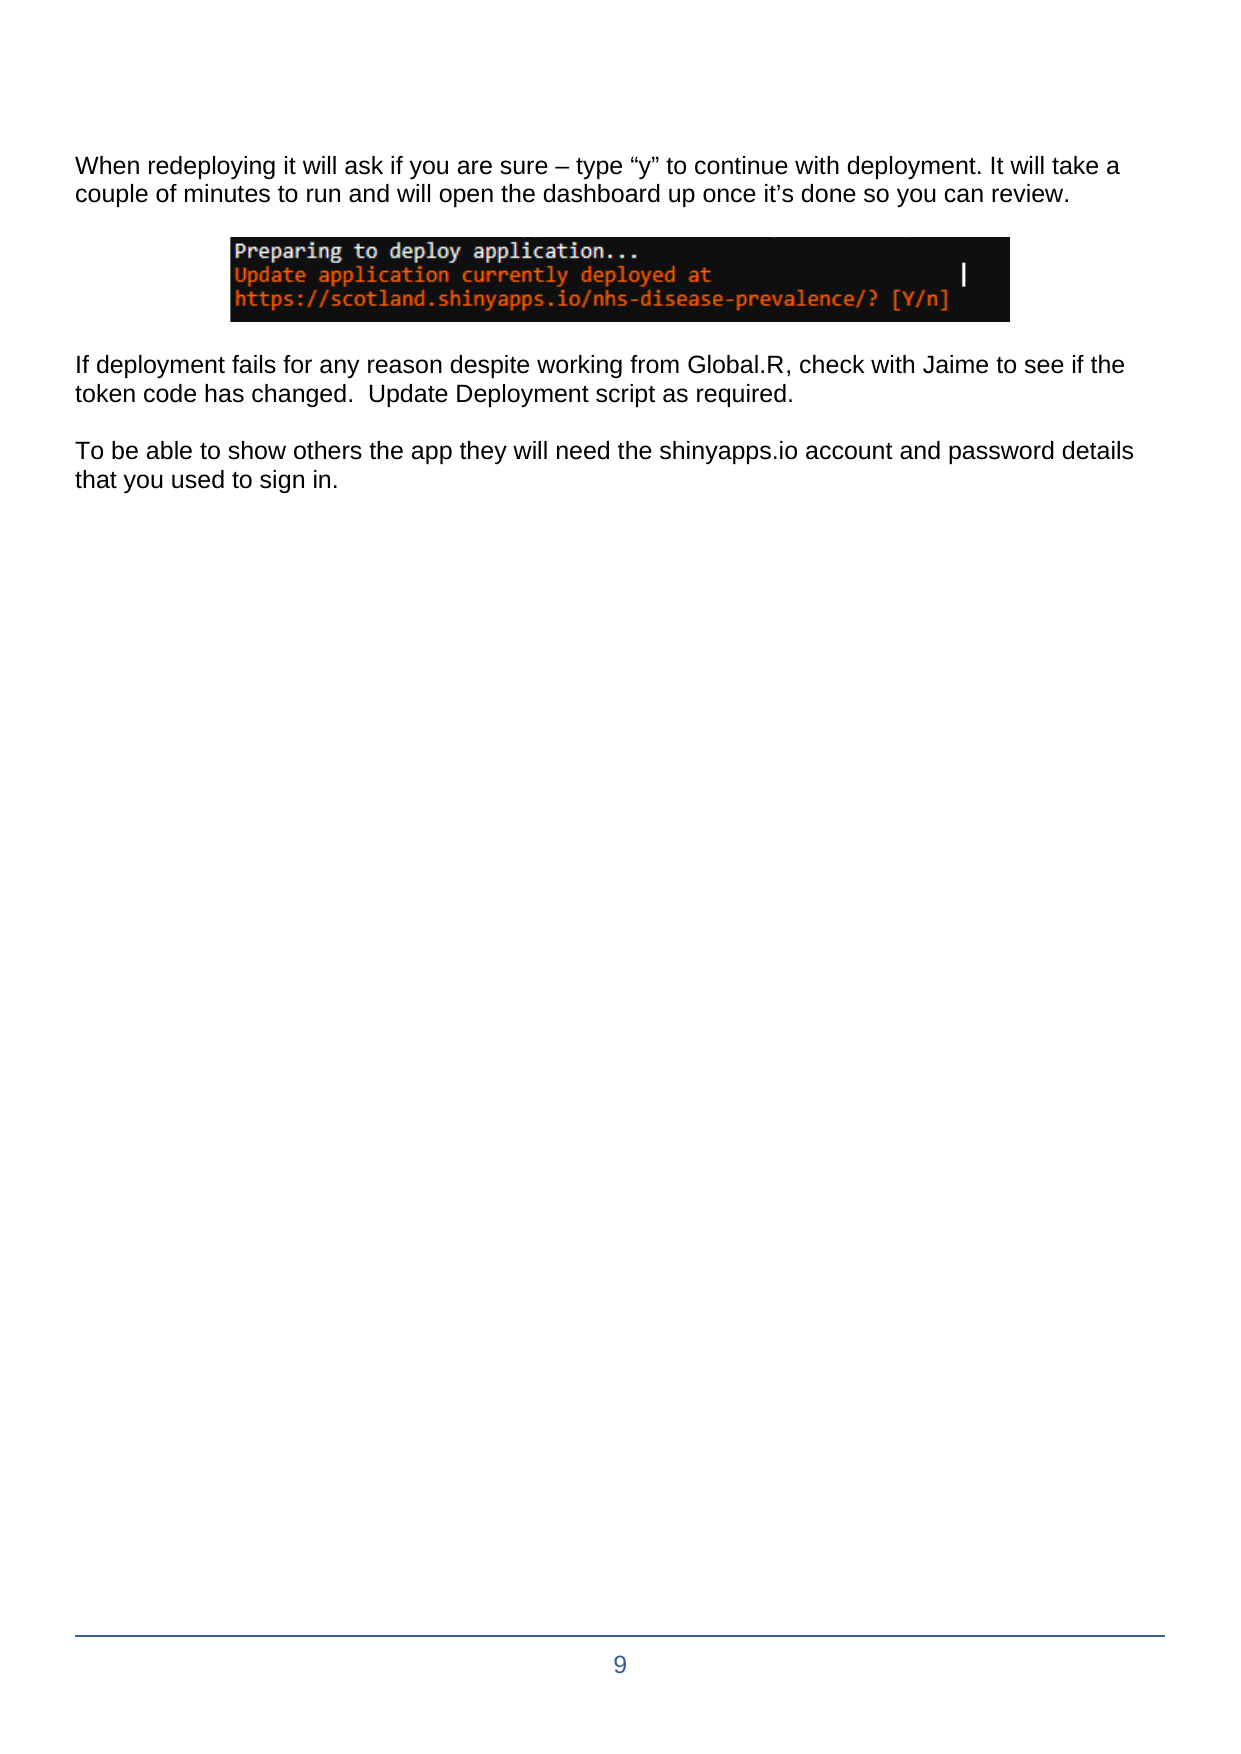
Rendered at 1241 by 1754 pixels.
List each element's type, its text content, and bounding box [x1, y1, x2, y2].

text If deployment fails for any reason despite working from Global.R, check with Jaime to see if the token code has changed. Update Deployment script as required. [75, 350, 1165, 408]
text When redeploying it will ask if you are sure – type “y” to continue with deployment. It will take a couple of minutes to run and will open the dashboard up once it’s done so you can review. [75, 151, 1165, 208]
picture [230, 237, 1010, 322]
text To be able to show others the app they will need the shinyapps.io account and password details that you used to sign in. [75, 436, 1165, 494]
